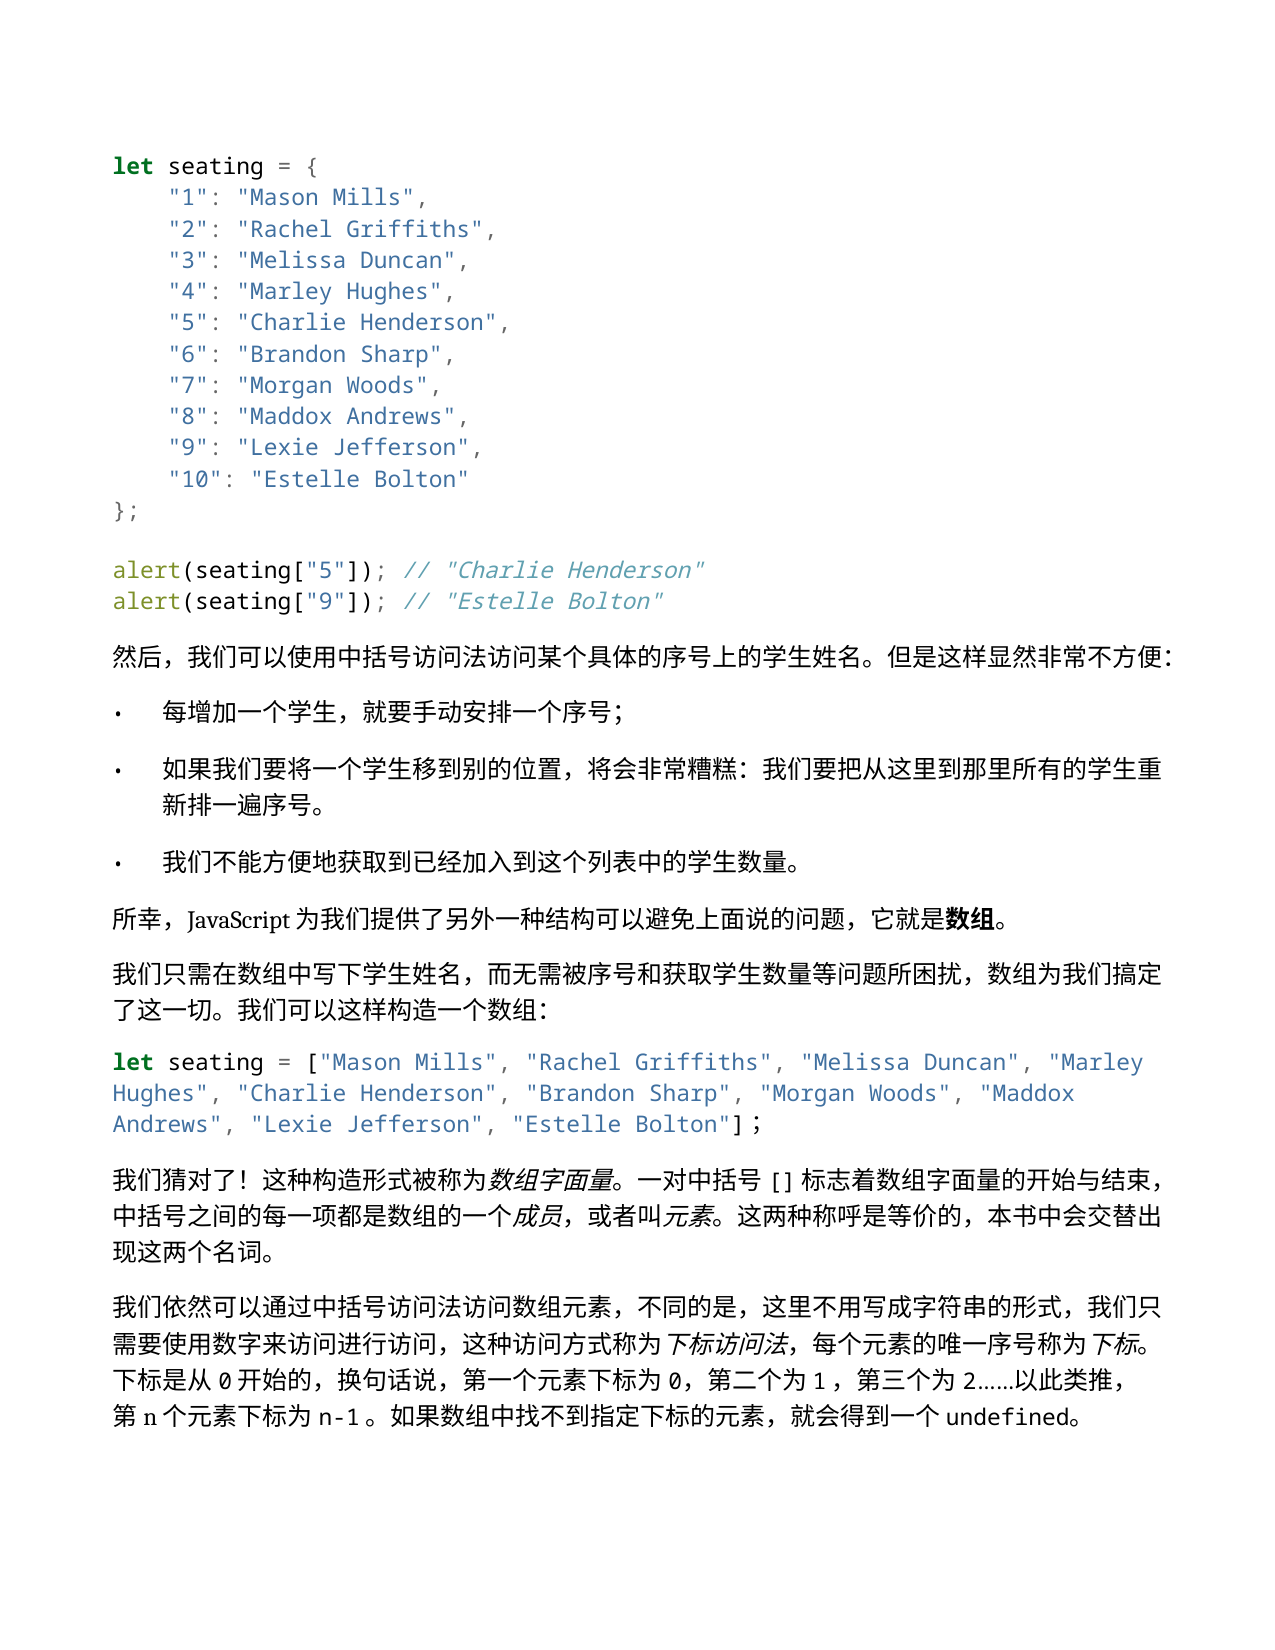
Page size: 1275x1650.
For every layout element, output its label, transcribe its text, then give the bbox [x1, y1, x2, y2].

text 所幸，JavaScript 为我们提供了另外一种结构可以避免上面说的问题，它就是数组。 [112, 899, 1162, 936]
list 每增加一个学生，就要手动安排一个序号； [112, 692, 1162, 728]
text 我们只需在数组中写下学生姓名，而无需被序号和获取学生数量等问题所困扰，数组为我们搞定了这一切。我们可以这样构造一个数组： [112, 954, 1162, 1027]
text let seating = ["Mason Mills", "Rachel Griffiths", "Melissa Duncan", "Marley Hughes", "Charlie Henderson", "Brandon Sharp", "Morgan Woods", "Maddox Andrews", "Lexie Jefferson", "Estelle Bolton"]； [112, 1046, 1162, 1139]
text 然后，我们可以使用中括号访问法访问某个具体的序号上的学生姓名。但是这样显然非常不方便： [112, 637, 1162, 673]
text 我们依然可以通过中括号访问法访问数组元素，不同的是，这里不用写成字符串的形式，我们只需要使用数字来访问进行访问，这种访问方式称为下标访问法，每个元素的唯一序号称为下标。下标是从 0 开始的，换句话说，第一个元素下标为 0，第二个为 1 ，第三个为 2……以此类推，第 n 个元素下标为 n-1 。如果数组中找不到指定下标的元素，就会得到一个 undefined。 [112, 1288, 1162, 1433]
list 我们不能方便地获取到已经加入到这个列表中的学生数量。 [112, 842, 1162, 879]
text let seating = { "1": "Mason Mills", "2": "Rachel Griffiths", "3": "Melissa Duncan", "4": "Marley Hughes", "5": "Charlie Henderson", "6": "Brandon Sharp", "7": "Morgan Woods", "8": "Maddox Andrews", "9": "Lexie Jefferson", "10": "Estelle Bolton" }; alert(seating["5"]); // "Charlie Henderson" alert(seating["9"]); // "Estelle Bolton" [112, 150, 1162, 616]
list 如果我们要将一个学生移到别的位置，将会非常糟糕：我们要把从这里到那里所有的学生重新排一遍序号。 [112, 749, 1162, 822]
text 我们猜对了！这种构造形式被称为数组字面量。一对中括号 [] 标志着数组字面量的开始与结束，中括号之间的每一项都是数组的一个成员，或者叫元素。这两种称呼是等价的，本书中会交替出现这两个名词。 [112, 1160, 1162, 1269]
